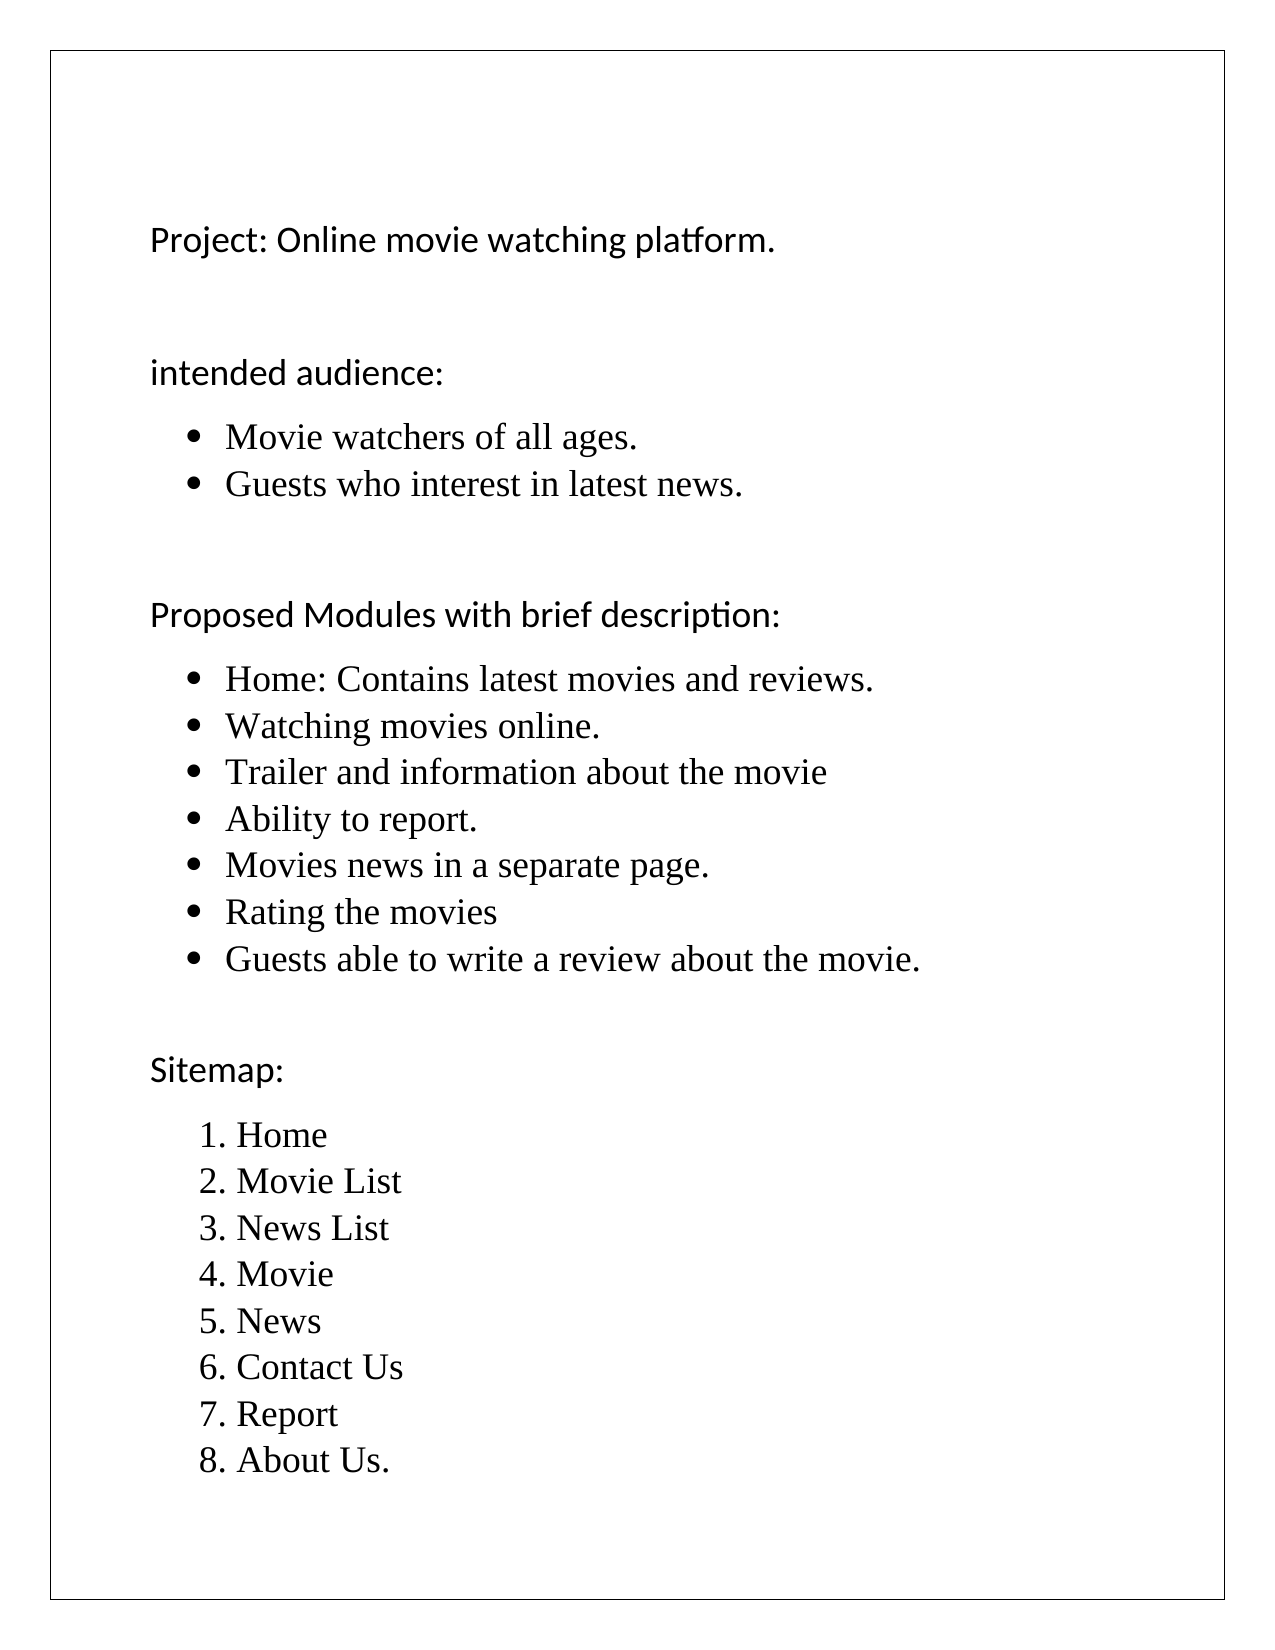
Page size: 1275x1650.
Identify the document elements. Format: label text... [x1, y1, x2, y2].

list Trailer and information about the movie [187, 750, 1125, 793]
text intended audience: [150, 348, 1125, 394]
list Movie List [198, 1158, 1125, 1202]
text Project: Online movie watching platform. [150, 216, 1125, 262]
list Movie [198, 1252, 1125, 1295]
list Guests who interest in latest news. [187, 461, 1125, 504]
list About Us. [198, 1438, 1125, 1481]
text Sitemap: [150, 1046, 1125, 1092]
list Guests able to write a review about the movie. [187, 936, 1125, 979]
list Movie watchers of all ages. [187, 414, 1125, 458]
list Movies news in a separate page. [187, 843, 1125, 886]
list News [198, 1298, 1125, 1341]
list Ability to report. [187, 796, 1125, 839]
list Watching movies online. [187, 703, 1125, 746]
list Report [198, 1391, 1125, 1434]
text Proposed Modules with brief description: [150, 591, 1125, 636]
list Home [198, 1112, 1125, 1155]
list News List [198, 1205, 1125, 1248]
list Contact Us [198, 1345, 1125, 1388]
list Rating the movies [187, 889, 1125, 933]
list Home: Contains latest movies and reviews. [187, 657, 1125, 700]
